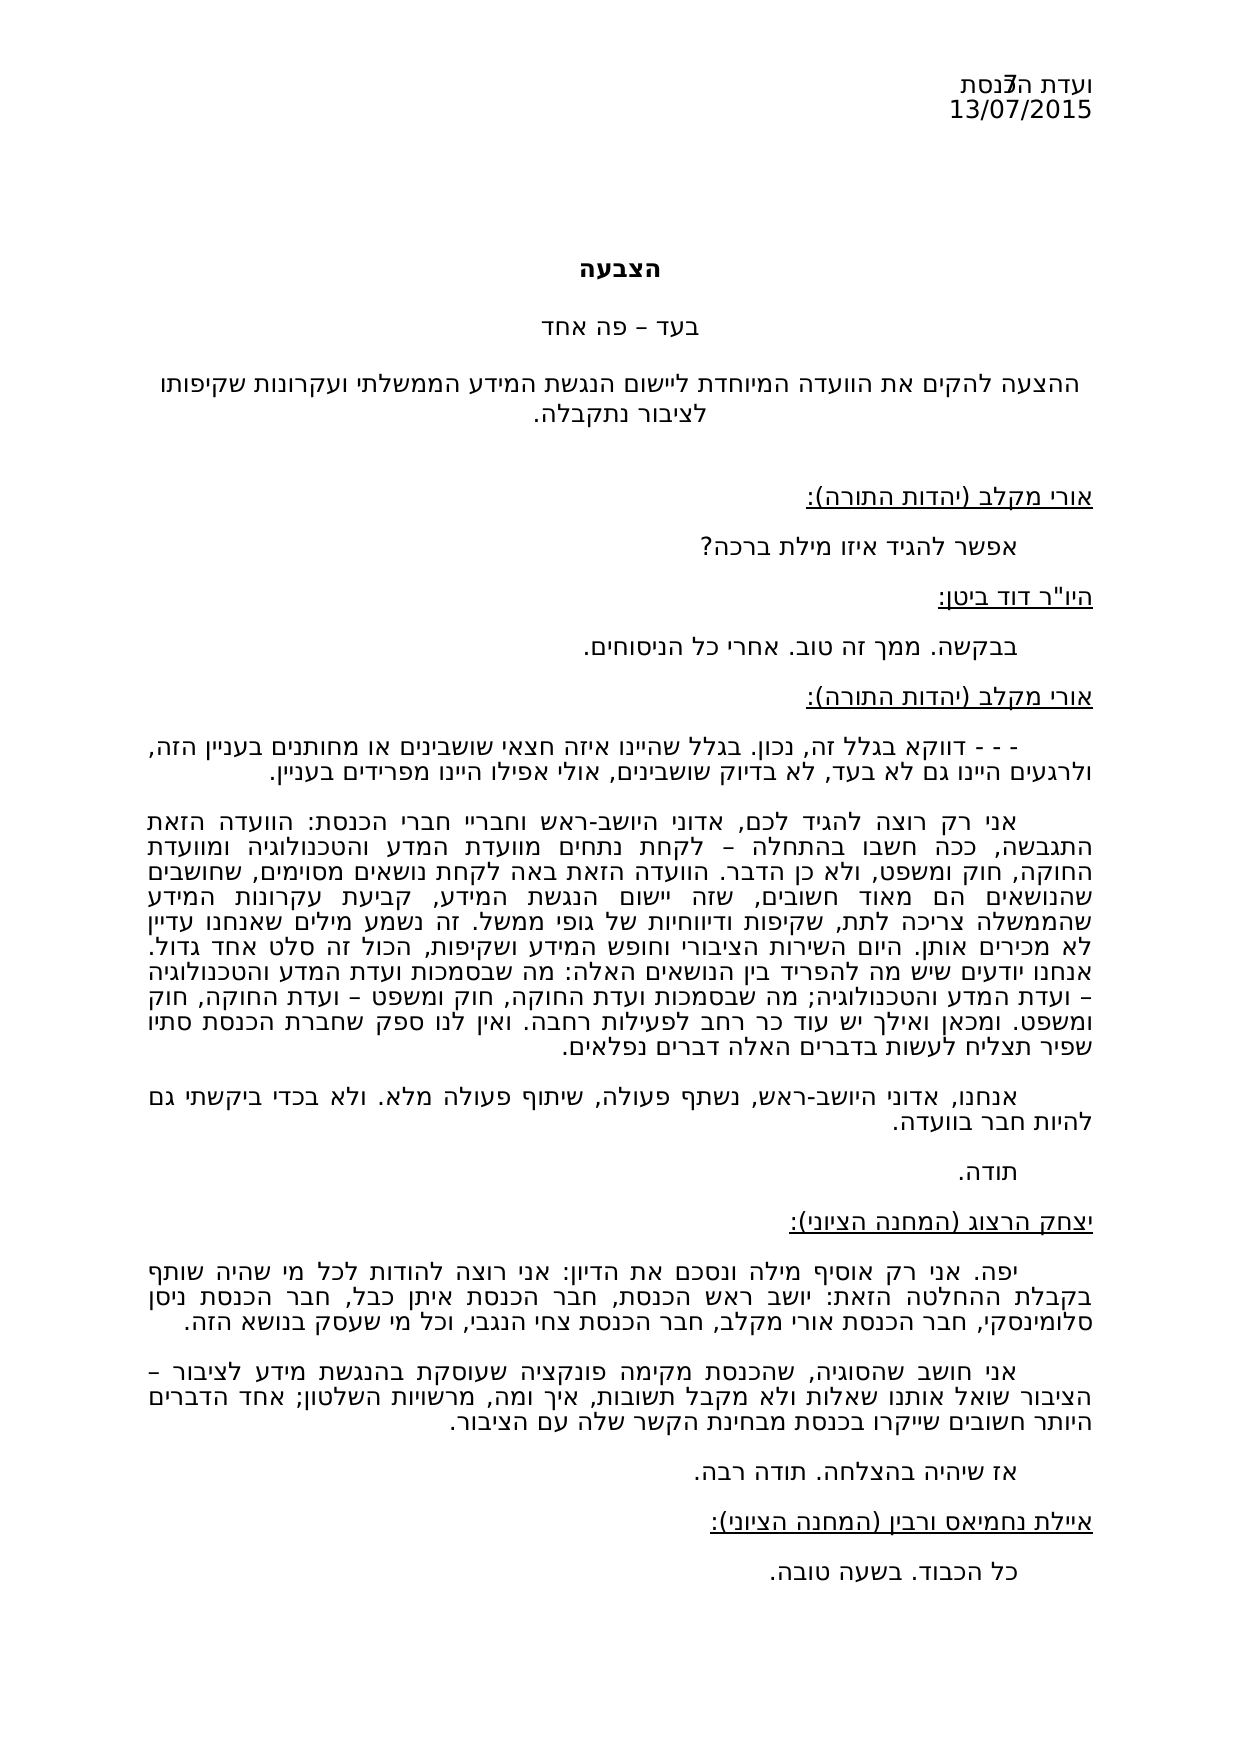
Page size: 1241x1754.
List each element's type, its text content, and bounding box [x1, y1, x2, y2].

text אורי מקלב (יהדות התורה): [147, 685, 1093, 710]
text איילת נחמיאס ורבין (המחנה הציוני): [147, 1510, 1093, 1535]
text אני חושב שהסוגיה, שהכנסת מקימה פונקציה שעוסקת בהנגשת מידע לציבור – הציבור שואל אותנו שאלות ולא מקבל תשובות, איך ומה, מרשויות השלטון; אחד הדברים היותר חשובים שייקרו בכנסת מבחינת הקשר שלה עם הציבור. [147, 1360, 1093, 1435]
text יצחק הרצוג (המחנה הציוני): [147, 1210, 1093, 1235]
text אפשר להגיד איזו מילת ברכה? [147, 535, 1093, 560]
text היו"ר דוד ביטן: [147, 585, 1093, 610]
text הצבעה [147, 254, 1093, 283]
text כל הכבוד. בשעה טובה. [147, 1560, 1093, 1585]
text אני רק רוצה להגיד לכם, אדוני היושב-ראש וחבריי חברי הכנסת: הוועדה הזאת התגבשה, ככה חשבו בהתחלה – לקחת נתחים מוועדת המדע והטכנולוגיה ומוועדת החוקה, חוק ומשפט, ולא כן הדבר. הוועדה הזאת באה לקחת נושאים מסוימים, שחושבים שהנושאים הם מאוד חשובים, שזה יישום הנגשת המידע, קביעת עקרונות המידע שהממשלה צריכה לתת, שקיפות ודיווחיות של גופי ממשל. זה נשמע מילים שאנחנו עדיין לא מכירים אותן. היום השירות הציבורי וחופש המידע ושקיפות, הכול זה סלט אחד גדול. אנחנו יודעים שיש מה להפריד בין הנושאים האלה: מה שבסמכות ועדת המדע והטכנולוגיה – ועדת המדע והטכנולוגיה; מה שבסמכות ועדת החוקה, חוק ומשפט – ועדת החוקה, חוק ומשפט. ומכאן ואילך יש עוד כר רחב לפעילות רחבה. ואין לנו ספק שחברת הכנסת סתיו שפיר תצליח לעשות בדברים האלה דברים נפלאים. [147, 810, 1093, 1060]
text יפה. אני רק אוסיף מילה ונסכם את הדיון: אני רוצה להודות לכל מי שהיה שותף בקבלת ההחלטה הזאת: יושב ראש הכנסת, חבר הכנסת איתן כבל, חבר הכנסת ניסן סלומינסקי, חבר הכנסת אורי מקלב, חבר הכנסת צחי הנגבי, וכל מי שעסק בנושא הזה. [147, 1260, 1093, 1335]
text ההצעה להקים את הוועדה המיוחדת ליישום הנגשת המידע הממשלתי ועקרונות שקיפותו לציבור נתקבלה. [147, 369, 1093, 428]
text אורי מקלב (יהדות התורה): [147, 485, 1093, 510]
text אנחנו, אדוני היושב-ראש, נשתף פעולה, שיתוף פעולה מלא. ולא בכדי ביקשתי גם להיות חבר בוועדה. [147, 1085, 1093, 1135]
text בעד – פה אחד [147, 312, 1093, 341]
text בבקשה. ממך זה טוב. אחרי כל הניסוחים. [147, 635, 1093, 660]
text - - - דווקא בגלל זה, נכון. בגלל שהיינו איזה חצאי שושבינים או מחותנים בעניין הזה, ולרגעים היינו גם לא בעד, לא בדיוק שושבינים, אולי אפילו היינו מפרידים בעניין. [147, 735, 1093, 785]
text תודה. [147, 1160, 1093, 1185]
text אז שיהיה בהצלחה. תודה רבה. [147, 1460, 1093, 1485]
